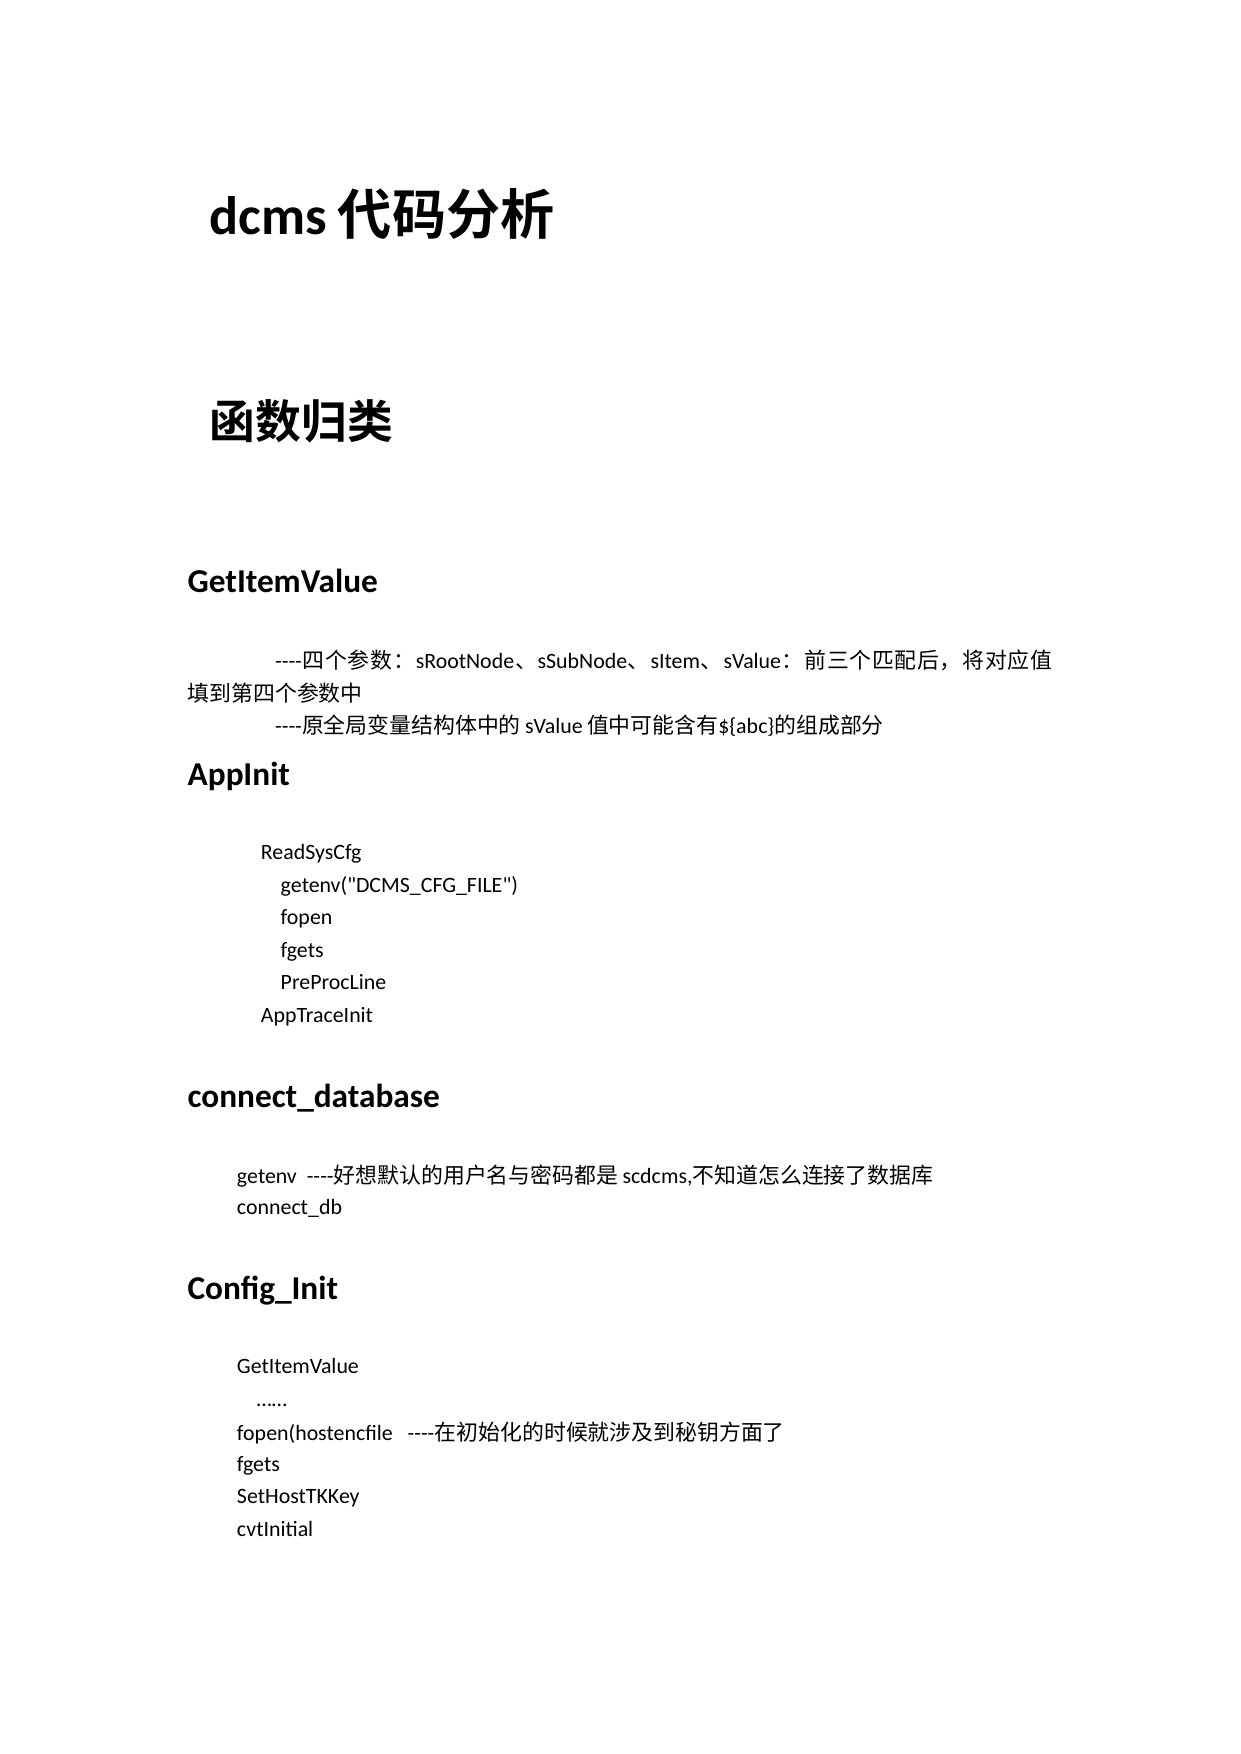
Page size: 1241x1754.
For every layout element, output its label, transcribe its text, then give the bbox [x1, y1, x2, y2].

text fgets [187, 1447, 1053, 1480]
subtitle dcms代码分析 [209, 162, 1031, 259]
text SetHostTKKey [187, 1480, 1053, 1512]
text getenv ----好想默认的用户名与密码都是scdcms,不知道怎么连接了数据库 [187, 1157, 1053, 1190]
text fopen [187, 900, 1053, 933]
subtitle AppInit [187, 741, 1053, 806]
text getenv("DCMS_CFG_FILE") [187, 868, 1053, 900]
subtitle 函数归类 [209, 370, 1031, 467]
subtitle connect_database [187, 1063, 1053, 1128]
text PreProcLine [187, 965, 1053, 998]
text ReadSysCfg [187, 835, 1053, 868]
text connect_db [187, 1190, 1053, 1222]
text ----四个参数：sRootNode、sSubNode、sItem、sValue：前三个匹配后，将对应值填到第四个参数中 [187, 643, 1053, 708]
text cvtInitial [187, 1512, 1053, 1545]
text fgets [187, 933, 1053, 965]
subtitle GetItemValue [187, 548, 1053, 613]
text …… [187, 1382, 1053, 1415]
text fopen(hostencfile ----在初始化的时候就涉及到秘钥方面了 [187, 1415, 1053, 1447]
text ----原全局变量结构体中的sValue值中可能含有${abc}的组成部分 [187, 708, 1053, 741]
text AppTraceInit [187, 998, 1053, 1030]
subtitle Config_Init [187, 1255, 1053, 1320]
text GetItemValue [187, 1350, 1053, 1382]
